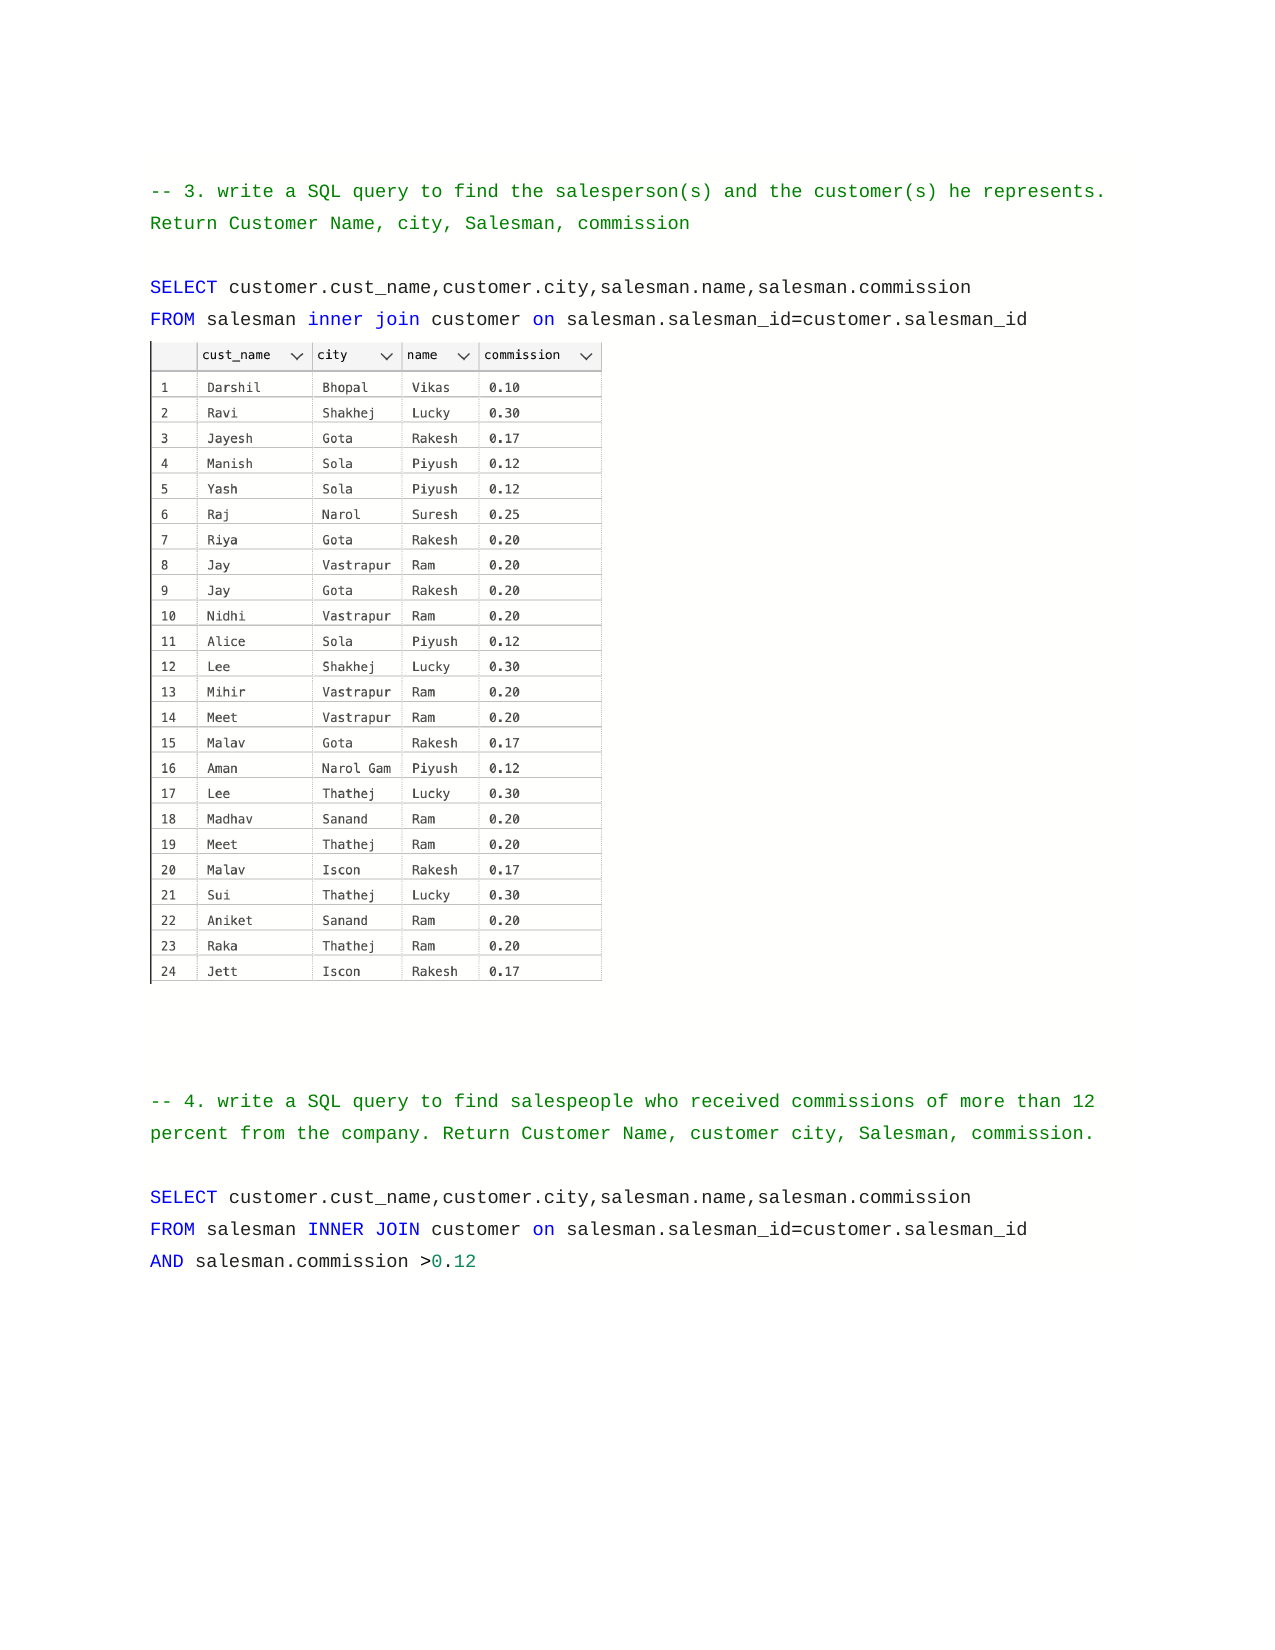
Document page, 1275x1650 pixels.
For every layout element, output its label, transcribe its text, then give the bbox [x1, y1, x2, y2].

text SELECT customer.cust_name,customer.city,salesman.name,salesman.commission [150, 277, 1125, 299]
picture [150, 341, 604, 984]
text -- 3. write a SQL query to find the salesperson(s) and the customer(s) he represents. Return Customer Name, city, Salesman, commission [150, 182, 1125, 235]
text FROM salesman INNER JOIN customer on salesman.salesman_id=customer.salesman_id [150, 1219, 1125, 1241]
text -- 4. write a SQL query to find salespeople who received commissions of more than 12 percent from the company. Return Customer Name, customer city, Salesman, commission. [150, 1092, 1125, 1145]
text FROM salesman inner join customer on salesman.salesman_id=customer.salesman_id [150, 309, 1125, 331]
text AND salesman.commission >0.12 [150, 1251, 1125, 1273]
text SELECT customer.cust_name,customer.city,salesman.name,salesman.commission [150, 1188, 1125, 1209]
